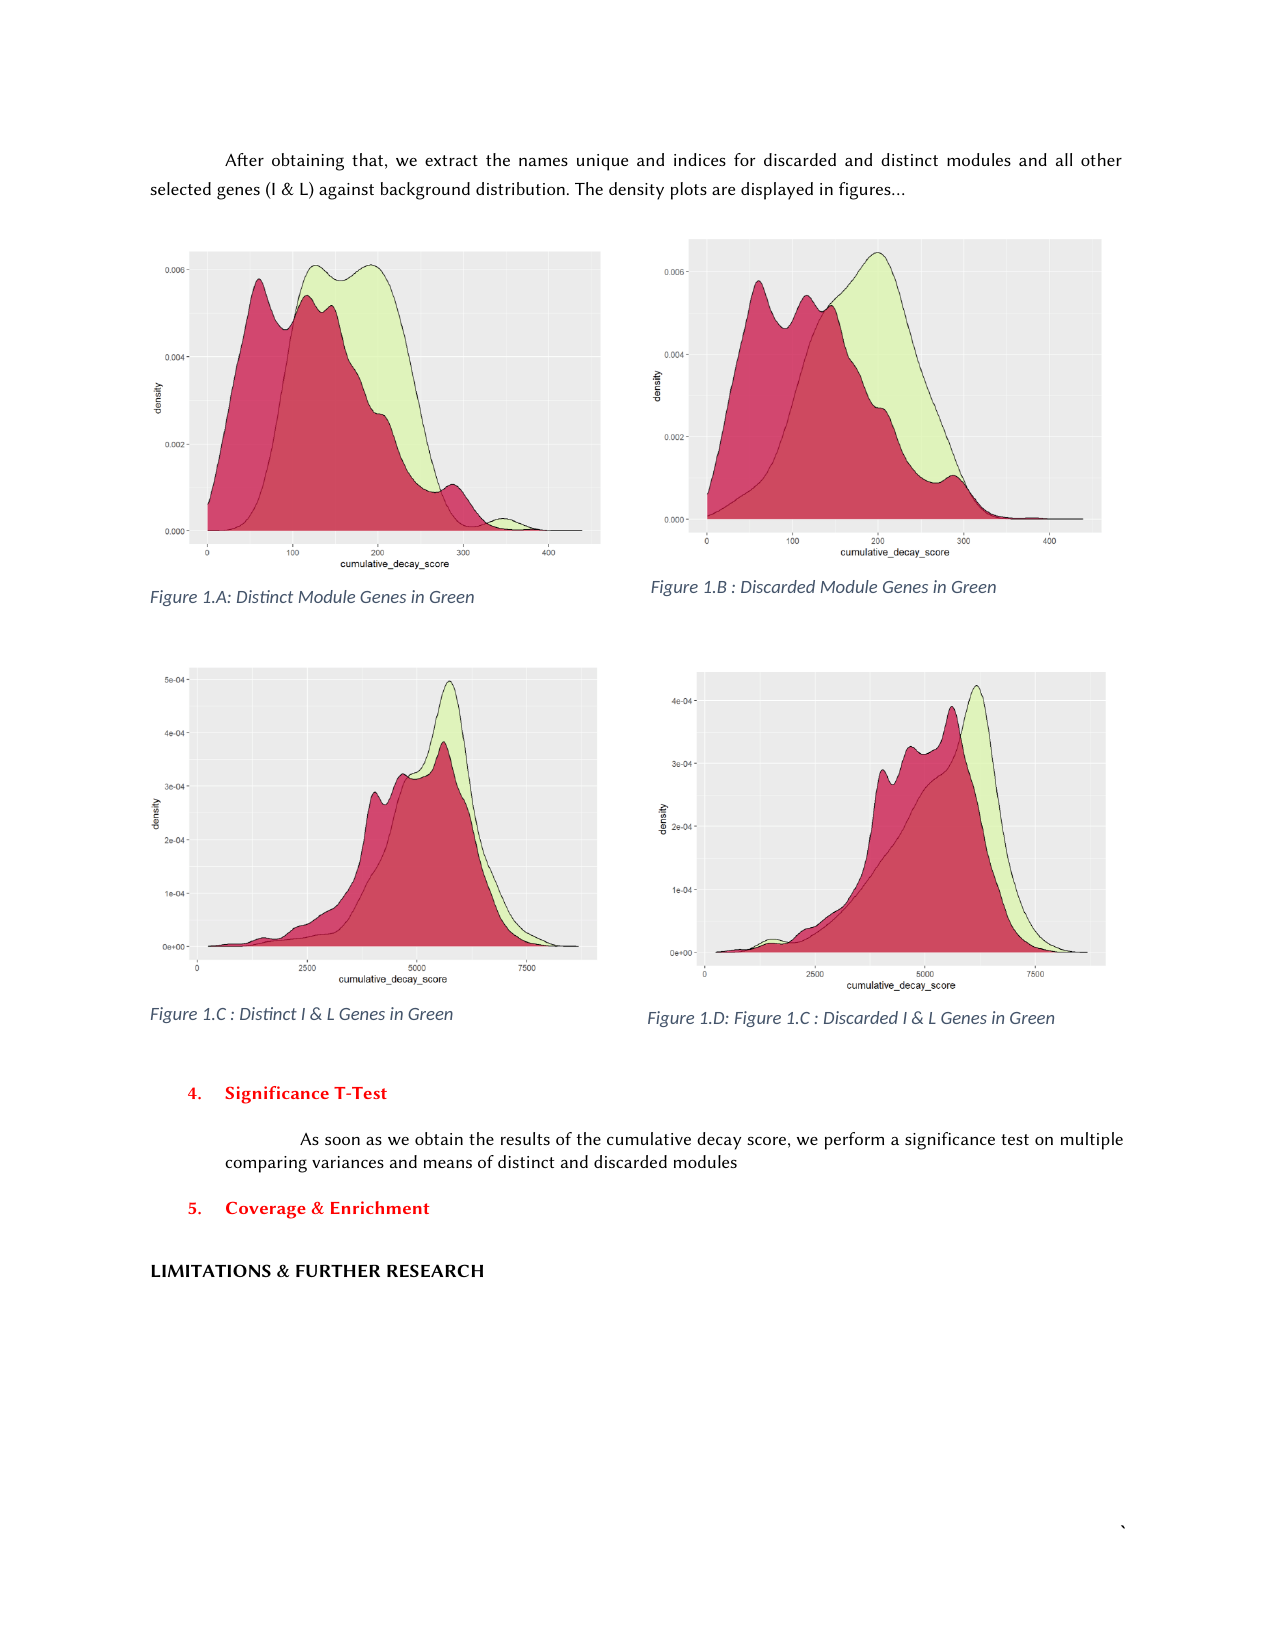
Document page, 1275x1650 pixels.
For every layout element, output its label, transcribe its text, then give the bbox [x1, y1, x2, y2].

list Coverage & Enrichment [187, 1198, 1125, 1219]
text After obtaining that, we extract the names unique and indices for discarded and distinct modules and all other selected genes (I & L) against background distribution. The density plots are displayed in figures… [150, 150, 1125, 202]
picture [150, 246, 609, 576]
text LIMITATIONS & FURTHER RESEARCH [150, 1261, 1125, 1282]
picture [658, 667, 1110, 998]
picture [150, 659, 607, 993]
picture [650, 233, 1110, 566]
list As soon as we obtain the results of the cumulative decay score, we perform a significance test on multiple comparing variances and means of distinct and discarded modules [225, 1129, 1125, 1173]
list Significance T-Test [187, 1083, 1125, 1104]
